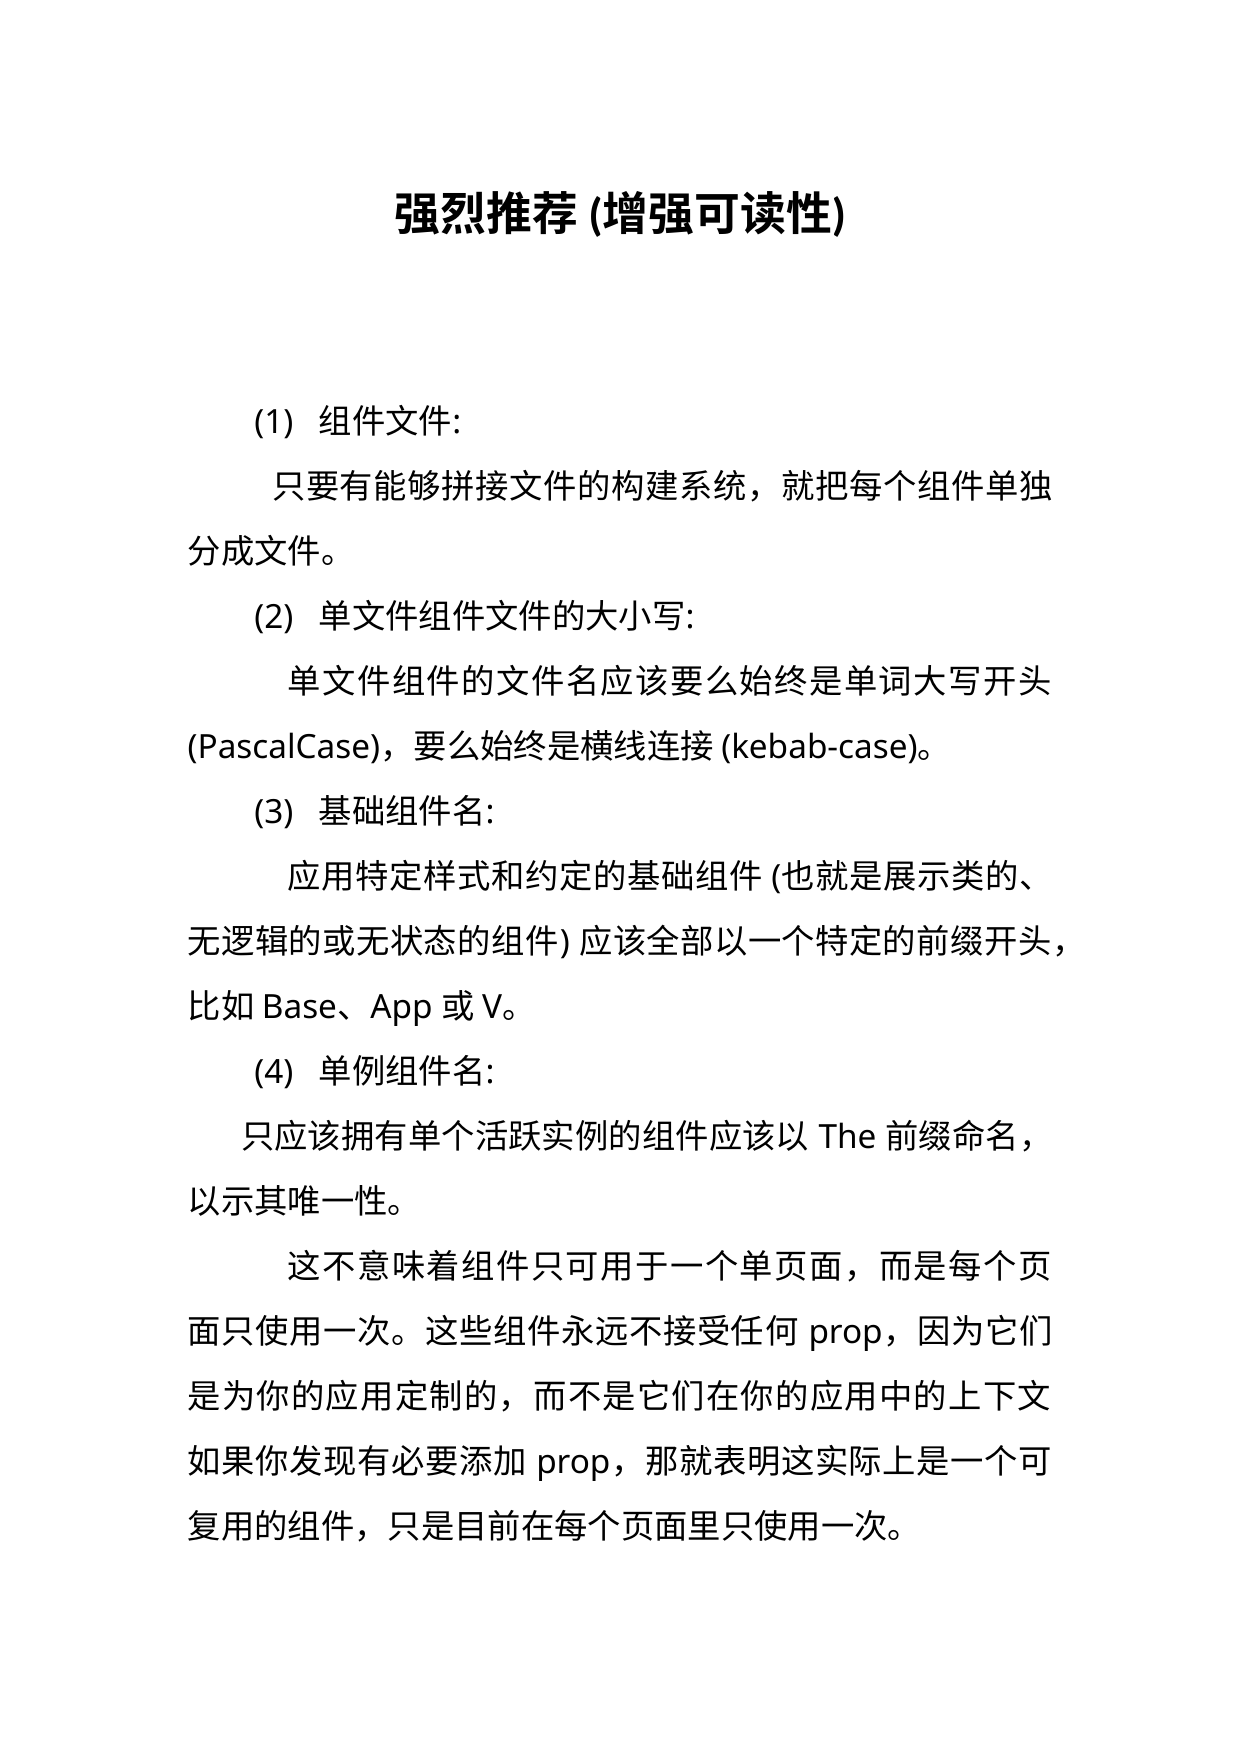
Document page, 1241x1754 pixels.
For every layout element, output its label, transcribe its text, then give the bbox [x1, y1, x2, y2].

list 只要有能够拼接文件的构建系统，就把每个组件单独分成文件。 [187, 452, 1053, 582]
list 基础组件名: [187, 777, 1053, 842]
list 单文件组件文件的大小写: [187, 582, 1053, 647]
list 单例组件名: [187, 1037, 1053, 1102]
list 应用特定样式和约定的基础组件 (也就是展示类的、无逻辑的或无状态的组件) 应该全部以一个特定的前缀开头，比如 Base、App 或 V。 [187, 842, 1053, 1037]
list 这不意味着组件只可用于一个单页面，而是每个页面只使用一次。这些组件永远不接受任何 prop，因为它们是为你的应用定制的，而不是它们在你的应用中的上下文。如果你发现有必要添加 prop，那就表明这实际上是一个可复用的组件，只是目前在每个页面里只使用一次。 [187, 1232, 1053, 1557]
list 组件文件: [187, 387, 1053, 452]
subtitle 强烈推荐 (增强可读性) [187, 162, 1053, 259]
list 单文件组件的文件名应该要么始终是单词大写开头 (PascalCase)，要么始终是横线连接 (kebab-case)。 [187, 647, 1053, 777]
list 只应该拥有单个活跃实例的组件应该以 The 前缀命名，以示其唯一性。 [187, 1102, 1053, 1232]
